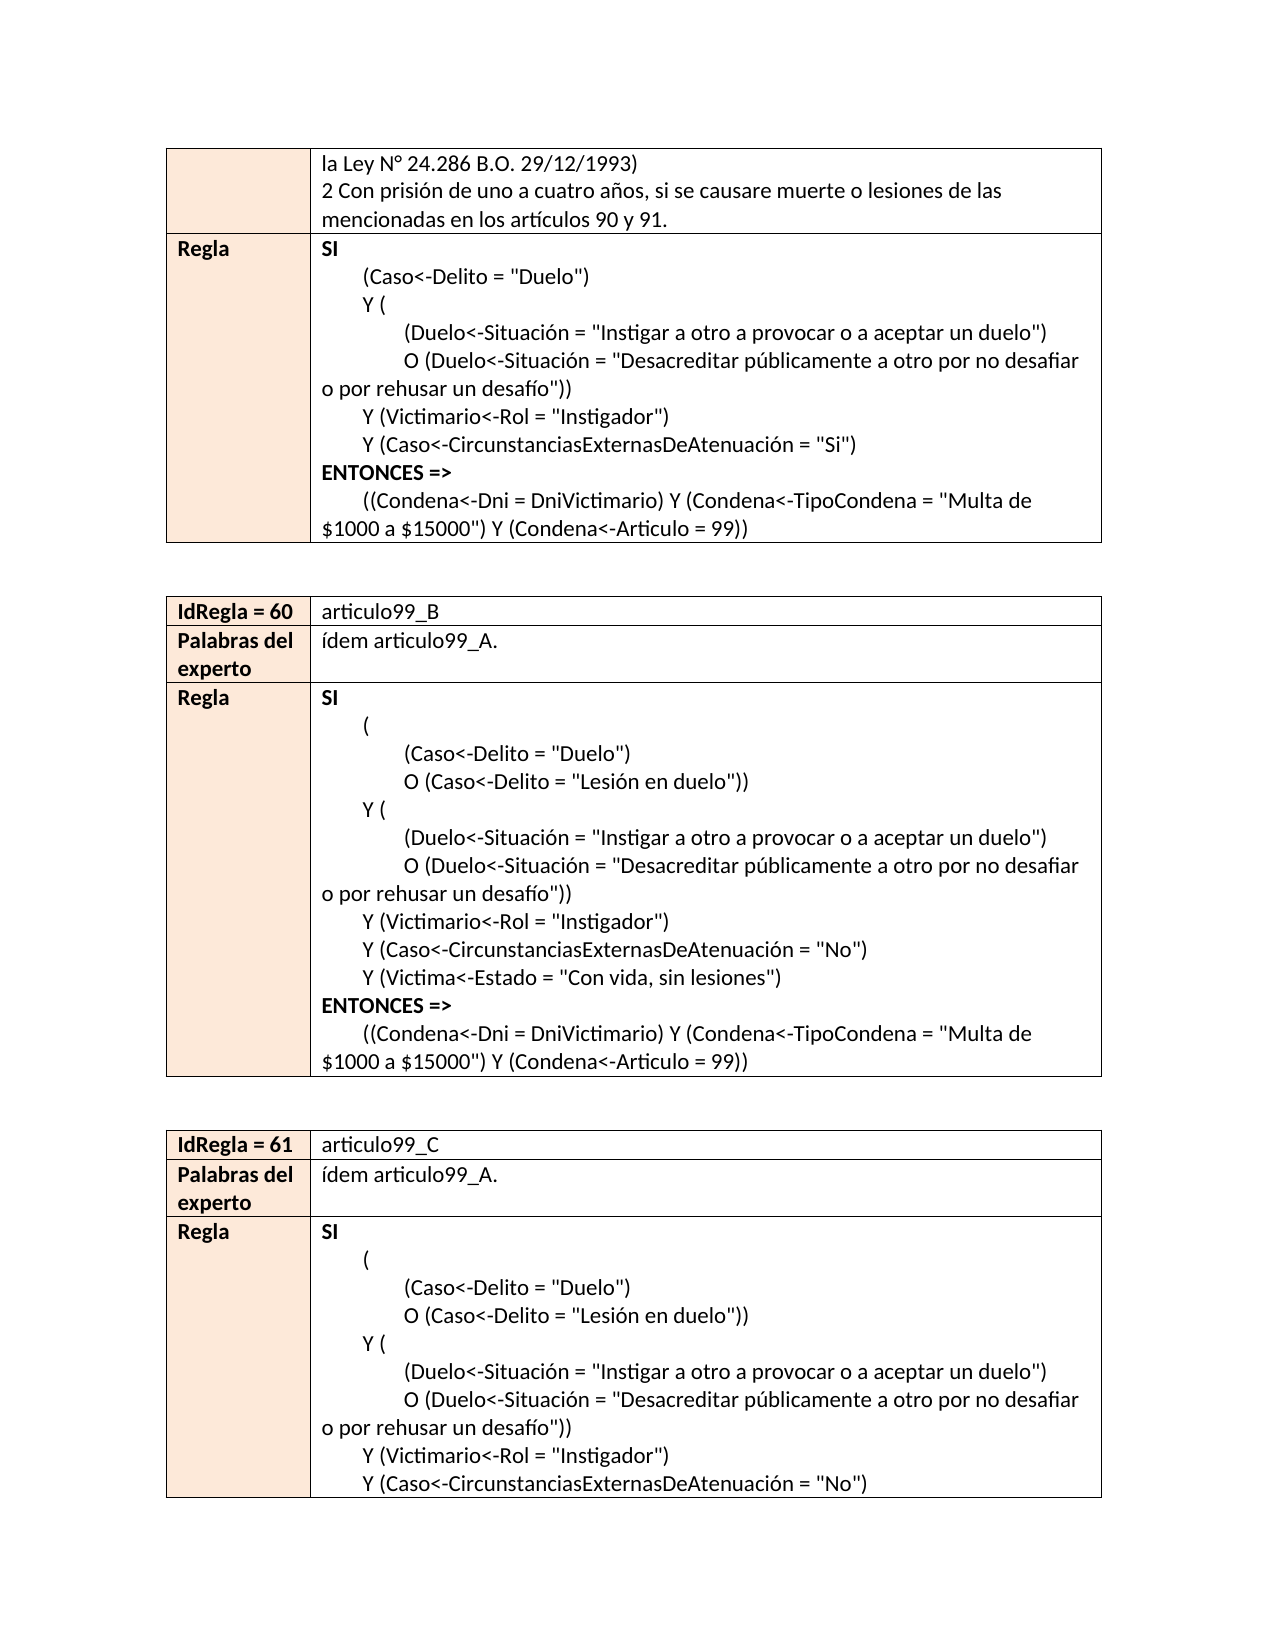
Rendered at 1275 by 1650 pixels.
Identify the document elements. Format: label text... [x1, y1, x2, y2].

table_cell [167, 149, 310, 233]
table_cell Palabras del experto [167, 626, 310, 682]
table_cell Regla [167, 683, 310, 1076]
table_header IdRegla = 61 [167, 1131, 310, 1159]
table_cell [311, 1217, 1101, 1497]
table_cell Palabras del experto [167, 1160, 310, 1216]
table_cell Regla [167, 234, 310, 542]
table_cell ídem articulo99_A. [311, 1160, 1101, 1216]
table_cell SI ( (Caso<-Delito = "Duelo") O (Caso<-Delito = "Lesión en duelo")) Y ( (Duelo<-Situación = "Instigar a otro a provocar o a aceptar un duelo") O (Duelo<-Situación = "Desacreditar públicamente a otro por no desafiar o por rehusar un desafío")) Y (Victimario<-Rol = "Instigador") Y (Caso<-CircunstanciasExternasDeAtenuación = "No") Y (Victima<-Estado = "Con vida, sin lesiones") ENTONCES => ((Condena<-Dni = DniVictimario) Y (Condena<-TipoCondena = "Multa de $1000 a $15000") Y (Condena<-Articulo = 99)) [311, 683, 1101, 1076]
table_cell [311, 149, 1101, 233]
table_cell SI (Caso<-Delito = "Duelo") Y ( (Duelo<-Situación = "Instigar a otro a provocar o a aceptar un duelo") O (Duelo<-Situación = "Desacreditar públicamente a otro por no desafiar o por rehusar un desafío")) Y (Victimario<-Rol = "Instigador") Y (Caso<-CircunstanciasExternasDeAtenuación = "Si") ENTONCES => ((Condena<-Dni = DniVictimario) Y (Condena<-TipoCondena = "Multa de $1000 a $15000") Y (Condena<-Articulo = 99)) [311, 234, 1101, 542]
table_header IdRegla = 60 [167, 597, 310, 625]
table_header articulo99_C [311, 1131, 1101, 1159]
table_header articulo99_B [311, 597, 1101, 625]
table_cell Regla [167, 1217, 310, 1497]
table_cell ídem articulo99_A. [311, 626, 1101, 682]
